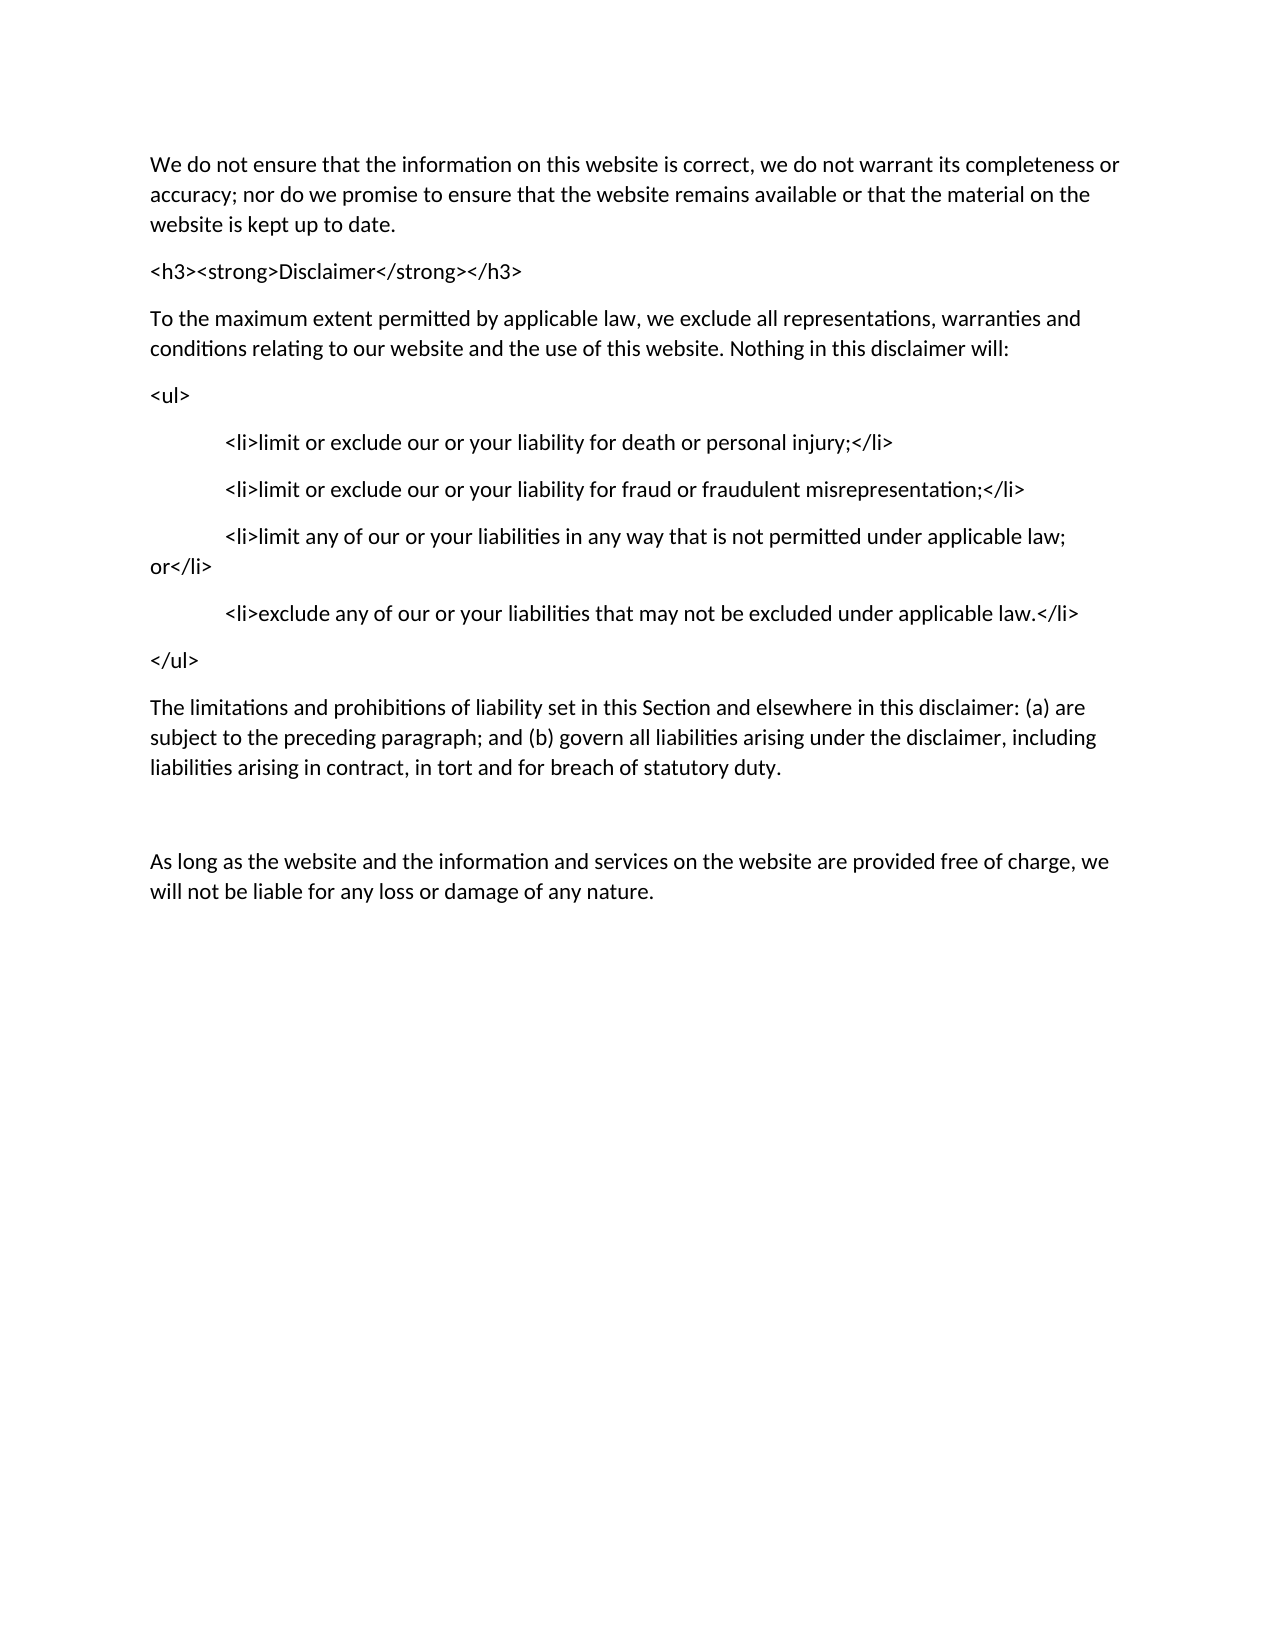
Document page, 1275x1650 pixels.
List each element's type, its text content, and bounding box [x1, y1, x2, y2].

text <li>limit or exclude our or your liability for death or personal injury;</li> [150, 428, 1125, 456]
text <li>exclude any of our or your liabilities that may not be excluded under applicable law.</li> [150, 599, 1125, 627]
text <li>limit or exclude our or your liability for fraud or fraudulent misrepresentation;</li> [150, 475, 1125, 503]
text <li>limit any of our or your liabilities in any way that is not permitted under applicable law; or</li> [150, 522, 1125, 580]
text <h3><strong>Disclaimer</strong></h3> [150, 257, 1125, 285]
text As long as the website and the information and services on the website are provided free of charge, we will not be liable for any loss or damage of any nature. [150, 847, 1125, 905]
text </ul> [150, 646, 1125, 674]
text To the maximum extent permitted by applicable law, we exclude all representations, warranties and conditions relating to our website and the use of this website. Nothing in this disclaimer will: [150, 304, 1125, 362]
text <ul> [150, 381, 1125, 409]
text We do not ensure that the information on this website is correct, we do not warrant its completeness or accuracy; nor do we promise to ensure that the website remains available or that the material on the website is kept up to date. [150, 150, 1125, 238]
text The limitations and prohibitions of liability set in this Section and elsewhere in this disclaimer: (a) are subject to the preceding paragraph; and (b) govern all liabilities arising under the disclaimer, including liabilities arising in contract, in tort and for breach of statutory duty. [150, 693, 1125, 781]
